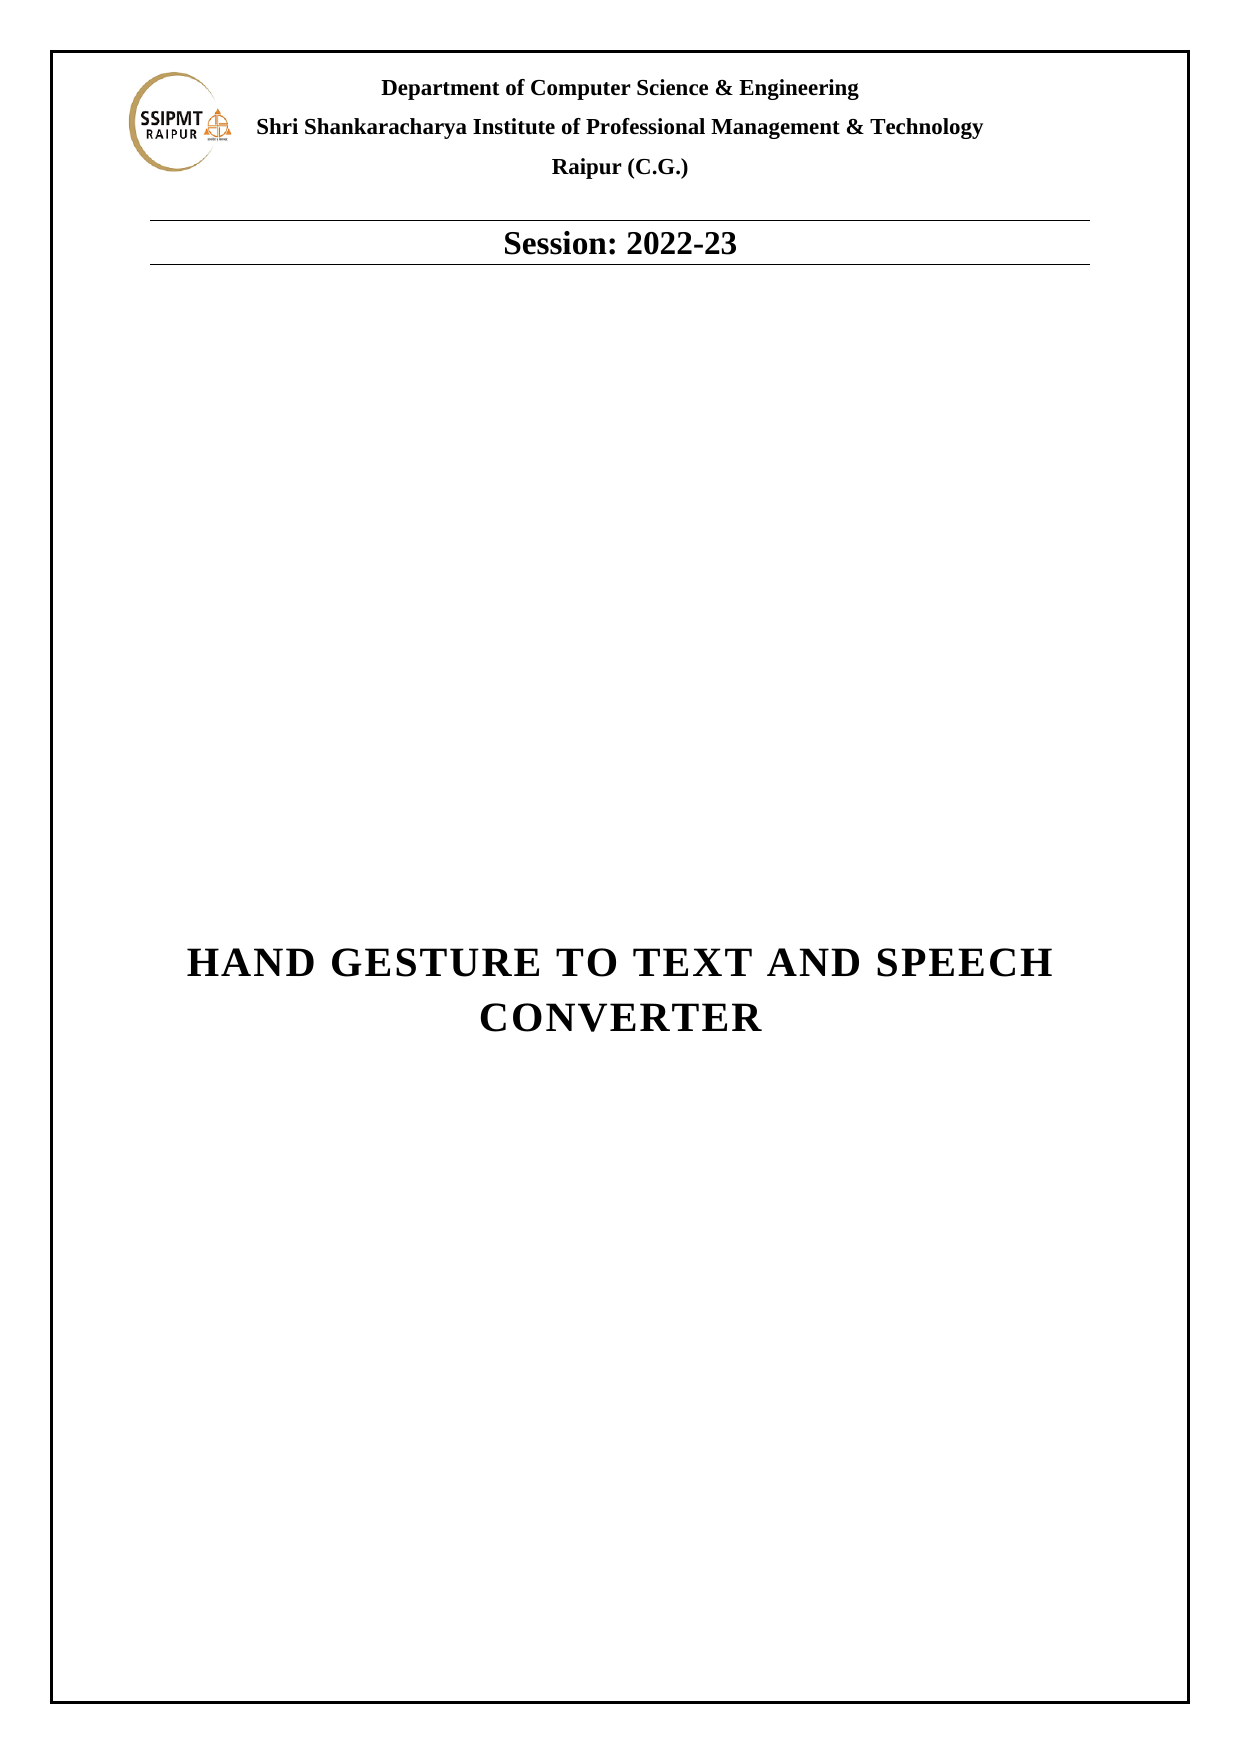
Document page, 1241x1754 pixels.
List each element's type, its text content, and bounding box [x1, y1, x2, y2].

picture [128, 71, 232, 172]
text Session: 2022-23 [150, 221, 1090, 264]
text HAND GESTURE TO TEXT AND SPEECH CONVERTER [150, 937, 1090, 1040]
